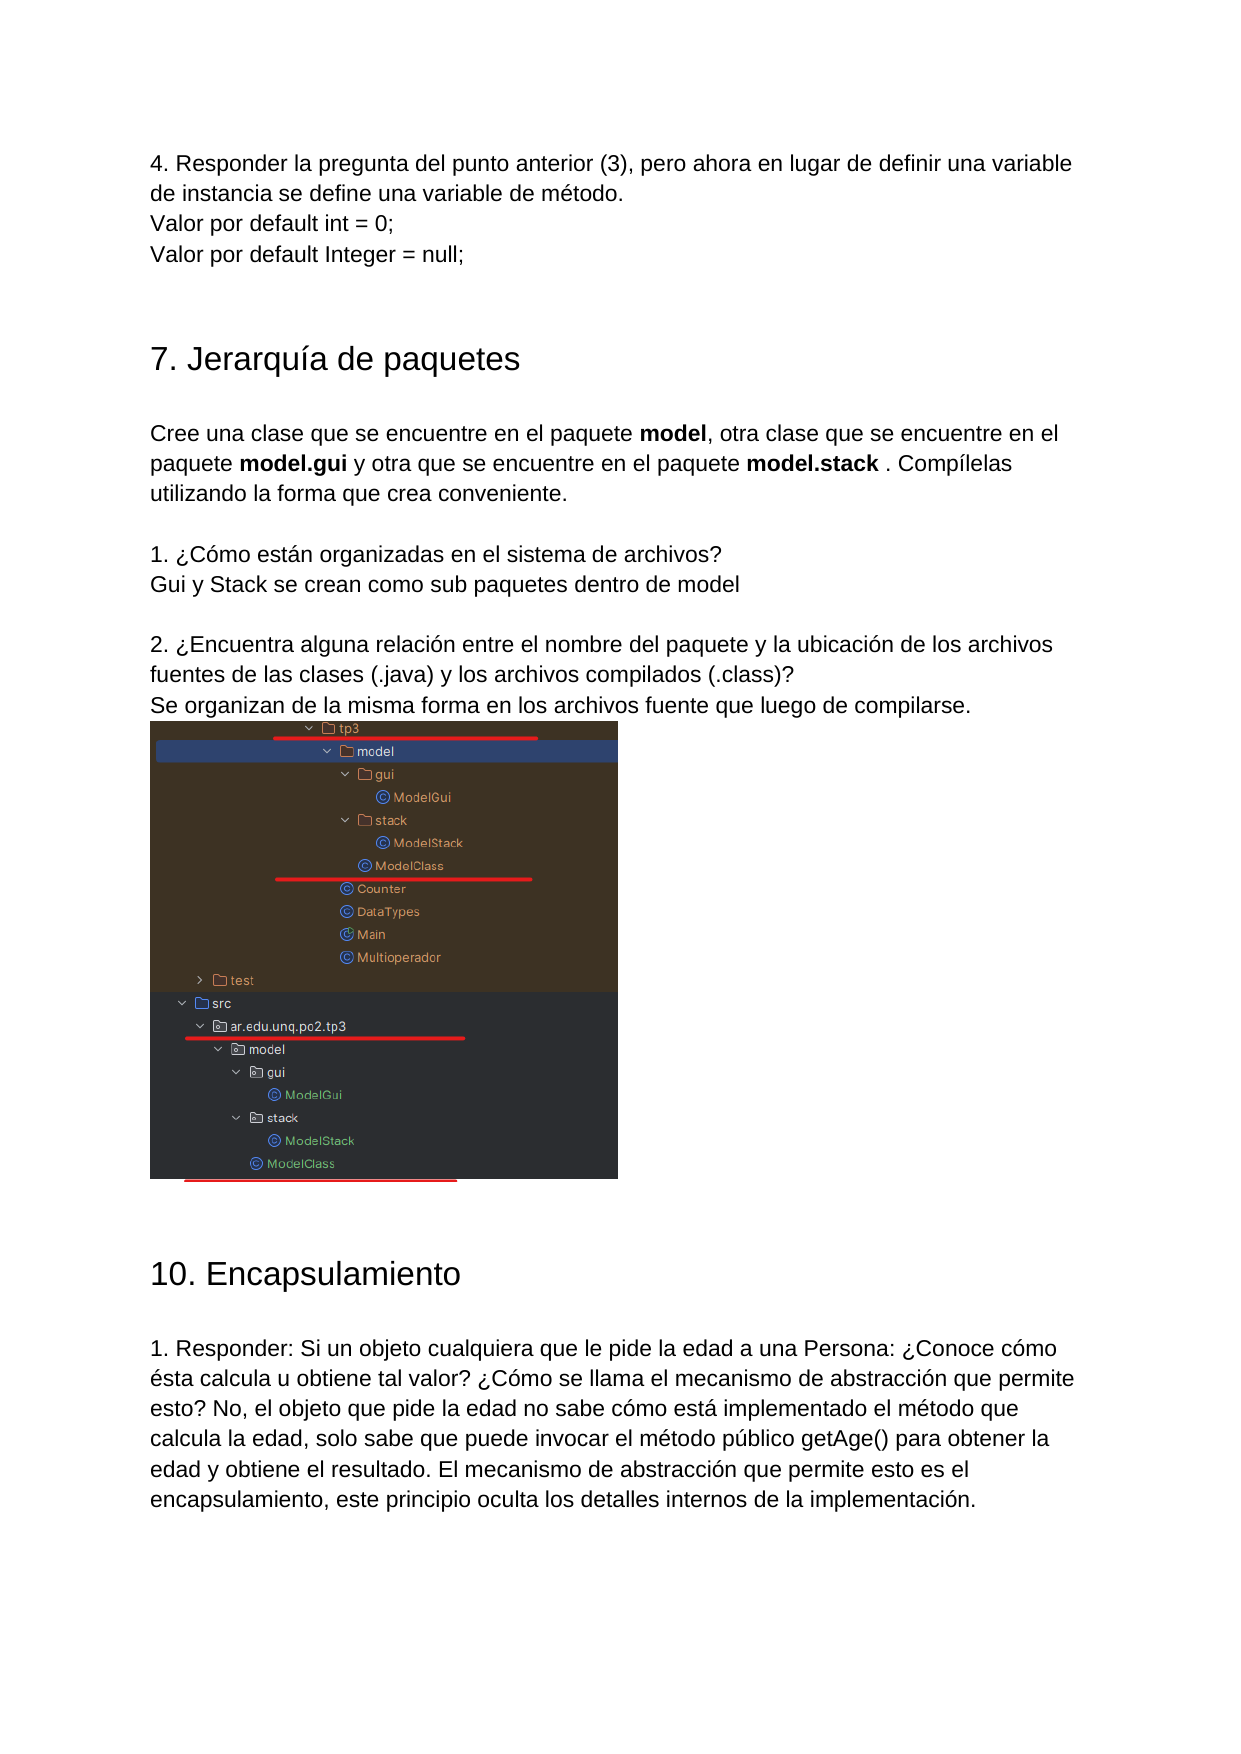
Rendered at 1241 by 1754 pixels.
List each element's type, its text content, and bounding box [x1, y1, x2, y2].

text 1. ¿Cómo están organizadas en el sistema de archivos? [150, 541, 1090, 567]
picture [150, 721, 618, 1182]
text Valor por default int = 0; [150, 210, 1090, 237]
text Gui y Stack se crean como sub paquetes dentro de model [150, 571, 1090, 597]
text Se organizan de la misma forma en los archivos fuente que luego de compilarse. [150, 692, 1090, 718]
text 1. Responder: Si un objeto cualquiera que le pide la edad a una Persona: ¿Conoce cómo ésta calcula u obtiene tal valor? ¿Cómo se llama el mecanismo de abstracción que permite esto? No, el objeto que pide la edad no sabe cómo está implementado el método que calcula la edad, solo sabe que puede invocar el método público getAge() para obtener la edad y obtiene el resultado. El mecanismo de abstracción que permite esto es el encapsulamiento, este principio oculta los detalles internos de la implementación. [150, 1335, 1090, 1512]
text 2. ¿Encuentra alguna relación entre el nombre del paquete y la ubicación de los archivos fuentes de las clases (.java) y los archivos compilados (.class)? [150, 631, 1090, 688]
text Valor por default Integer = null; [150, 241, 1090, 267]
subtitle 7. Jerarquía de paquetes [150, 338, 1090, 377]
text Cree una clase que se encuentre en el paquete model, otra clase que se encuentre en el paquete model.gui y otra que se encuentre en el paquete model.stack . Compílelas utilizando la forma que crea conveniente. [150, 420, 1090, 506]
subtitle 10. Encapsulamiento [150, 1254, 1090, 1292]
text 4. Responder la pregunta del punto anterior (3), pero ahora en lugar de definir una variable de instancia se define una variable de método. [150, 150, 1090, 207]
